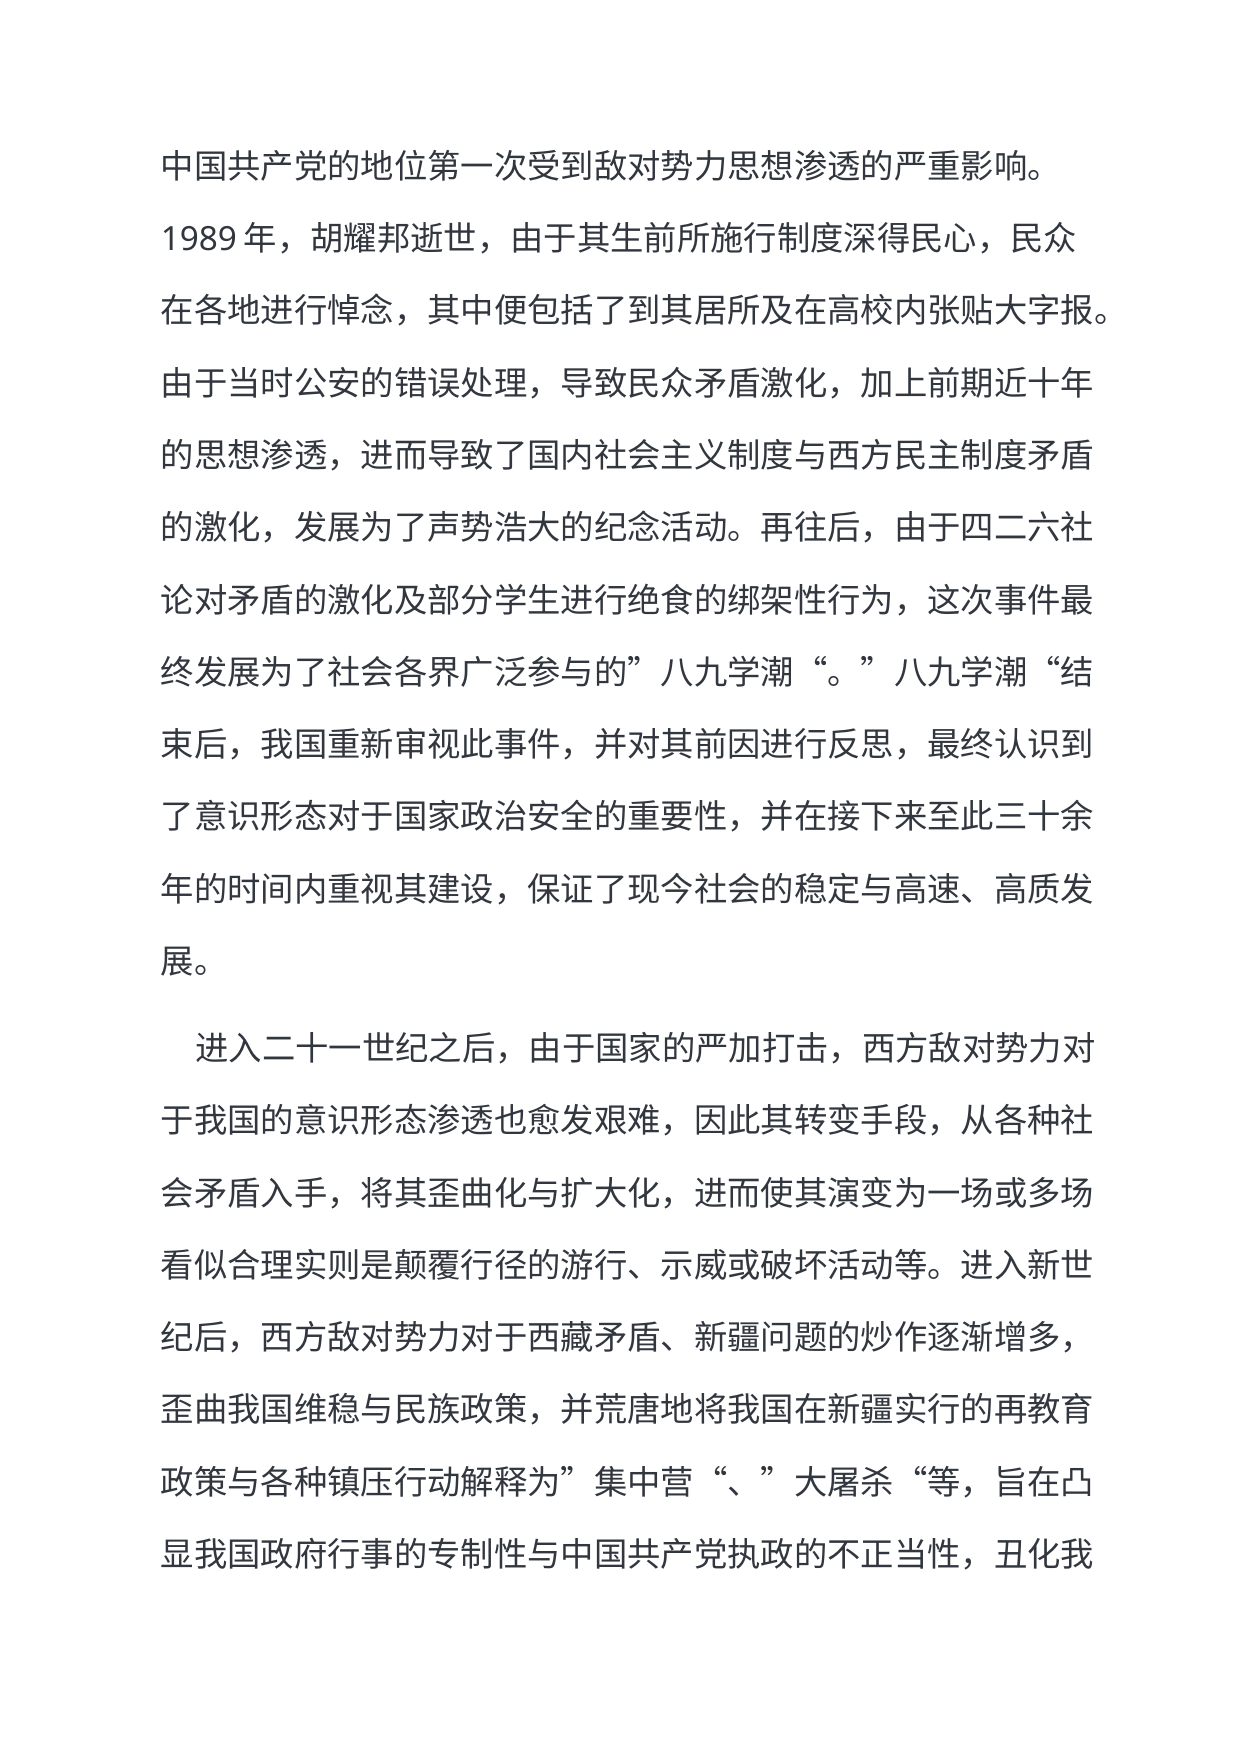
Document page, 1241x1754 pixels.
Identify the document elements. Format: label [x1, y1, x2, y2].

text [161, 1022, 1098, 1576]
text [161, 139, 1098, 983]
